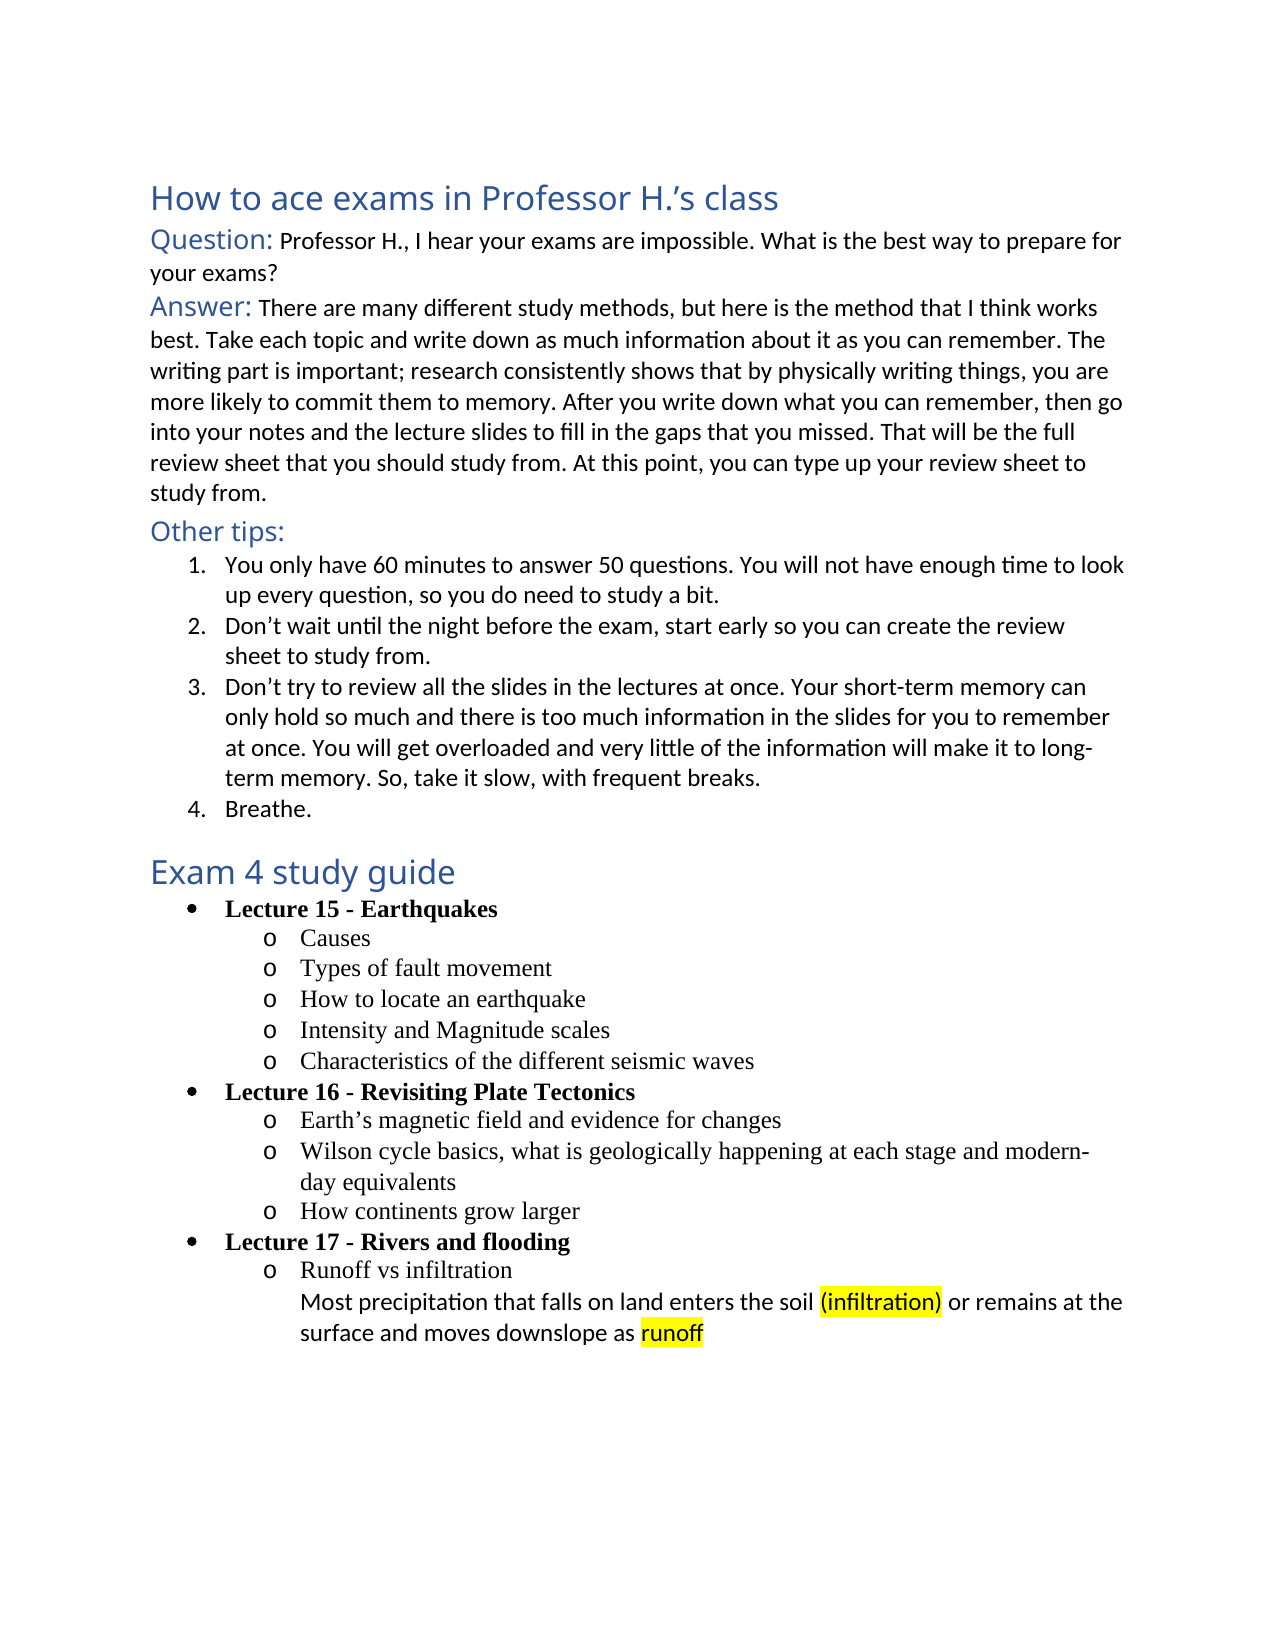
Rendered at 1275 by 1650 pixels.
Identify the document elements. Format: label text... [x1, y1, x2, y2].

list Types of fault movement [262, 953, 1125, 984]
list How continents grow larger [262, 1196, 1125, 1227]
list Characteristics of the different seismic waves [262, 1046, 1125, 1077]
list Lecture 17 - Rivers and flooding [187, 1227, 1125, 1256]
list Runoff vs infiltration [262, 1256, 1125, 1286]
list Breathe. [187, 793, 1125, 823]
list How to locate an earthquake [262, 984, 1125, 1015]
list You only have 60 minutes to answer 50 questions. You will not have enough time to look up every question, so you do need to study a bit. [187, 549, 1125, 610]
list Lecture 15 - Earthquakes [187, 894, 1125, 923]
list Intensity and Magnitude scales [262, 1015, 1125, 1046]
list Don’t wait until the night before the exam, start early so you can create the review sheet to study from. [187, 610, 1125, 671]
list Lecture 16 - Revisiting Plate Tectonics [187, 1077, 1125, 1106]
subtitle Other tips: [150, 512, 1125, 549]
list Causes [262, 923, 1125, 953]
subtitle Exam 4 study guide [150, 848, 1125, 894]
subtitle How to ace exams in Professor H.’s class [150, 175, 1125, 220]
list Wilson cycle basics, what is geologically happening at each stage and modern-day equivalents [262, 1136, 1125, 1196]
text Question: Professor H., I hear your exams are impossible. What is the best way to prepare for your exams? [150, 220, 1125, 288]
text Answer: There are many different study methods, but here is the method that I think works best. Take each topic and write down as much information about it as you can remember. The writing part is important; research consistently shows that by physically writing things, you are more likely to commit them to memory. After you write down what you can remember, then go into your notes and the lecture slides to fill in the gaps that you missed. That will be the full review sheet that you should study from. At this point, you can type up your review sheet to study from. [150, 288, 1125, 508]
list Earth’s magnetic field and evidence for changes [262, 1106, 1125, 1136]
list Most precipitation that falls on land enters the soil (infiltration) or remains at the surface and moves downslope as runoff [300, 1286, 1125, 1347]
list Don’t try to review all the slides in the lectures at once. Your short-term memory can only hold so much and there is too much information in the slides for you to remember at once. You will get overloaded and very little of the information will make it to long-term memory. So, take it slow, with frequent breaks. [187, 671, 1125, 793]
